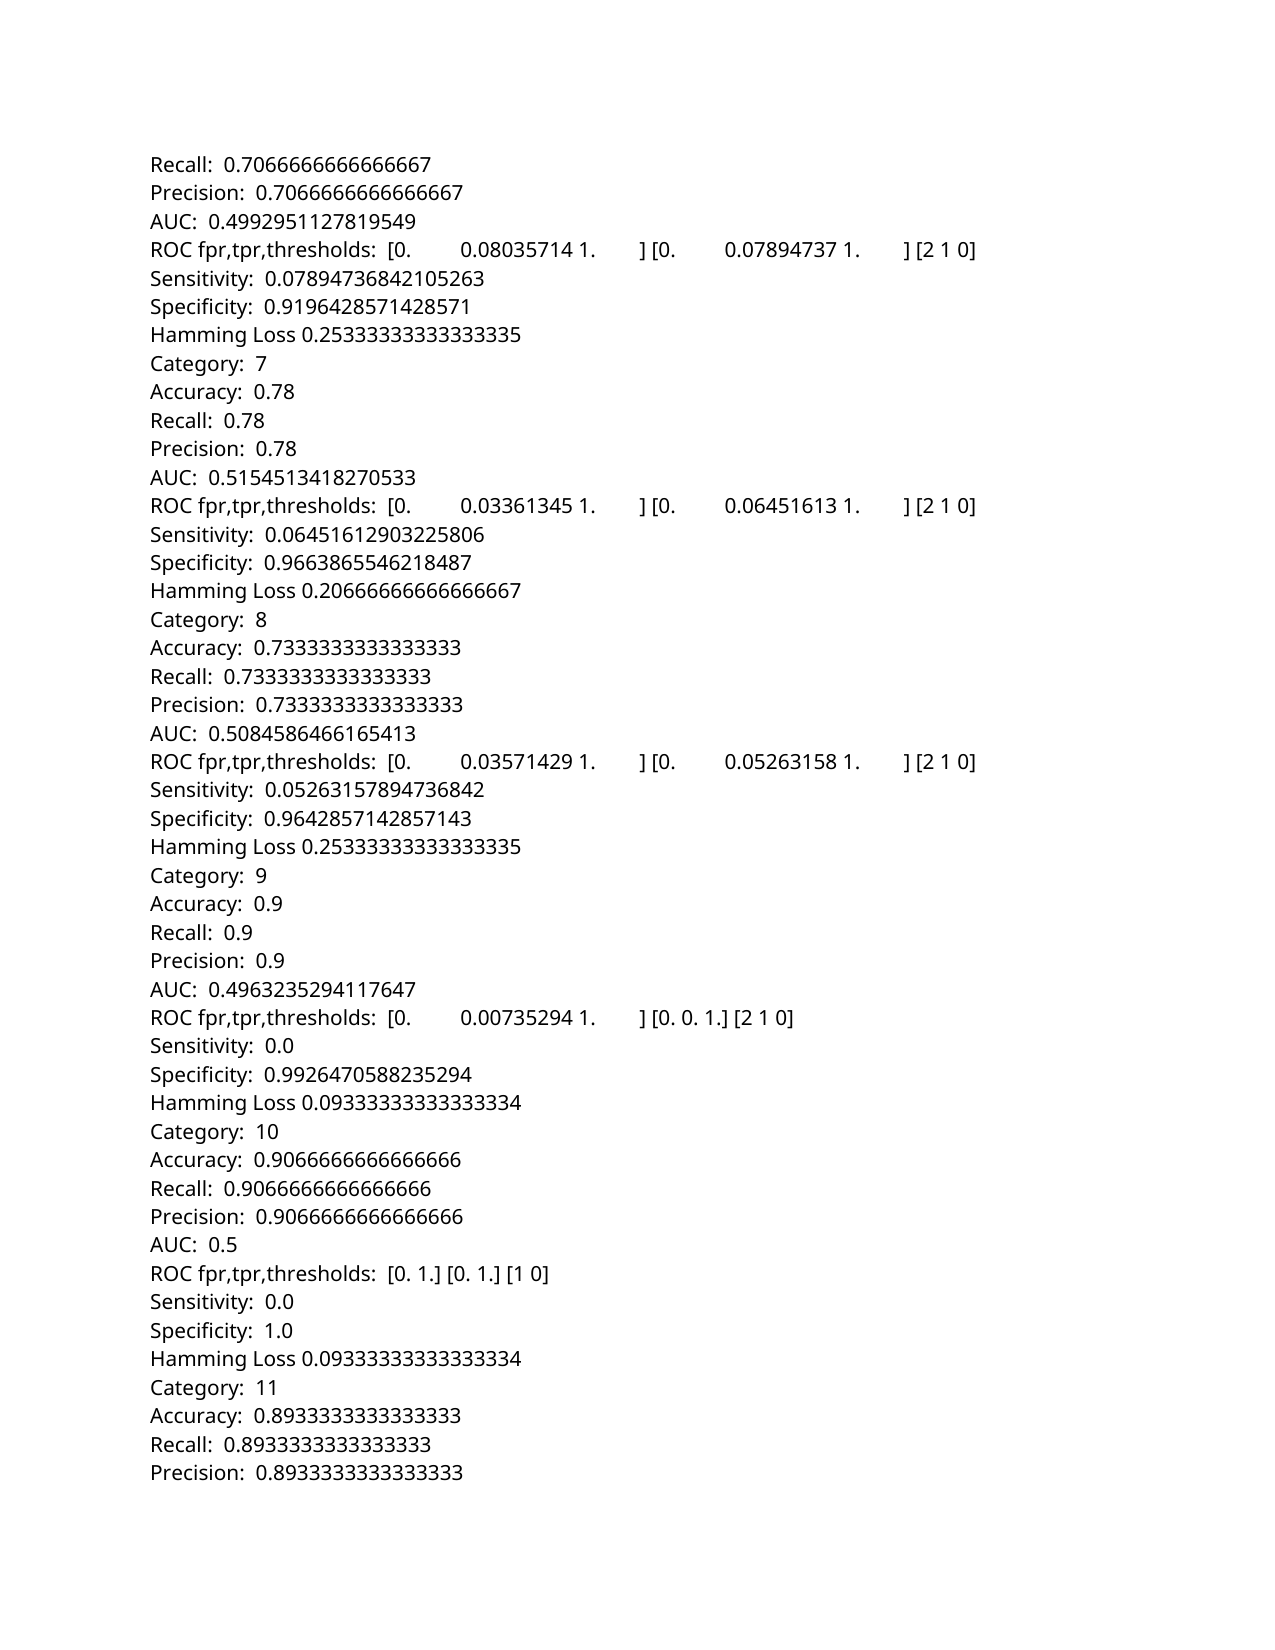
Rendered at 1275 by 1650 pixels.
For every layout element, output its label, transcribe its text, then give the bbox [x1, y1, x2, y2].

text Specificity: 0.9642857142857143 [150, 804, 1125, 832]
text Hamming Loss 0.20666666666666667 [150, 577, 1125, 605]
text AUC: 0.4992951127819549 [150, 207, 1125, 235]
text Accuracy: 0.8933333333333333 [150, 1401, 1125, 1430]
text AUC: 0.5 [150, 1231, 1125, 1259]
text AUC: 0.4963235294117647 [150, 975, 1125, 1003]
text AUC: 0.5084586466165413 [150, 719, 1125, 747]
text Sensitivity: 0.07894736842105263 [150, 264, 1125, 292]
text Accuracy: 0.7333333333333333 [150, 633, 1125, 662]
text Recall: 0.8933333333333333 [150, 1430, 1125, 1458]
text Precision: 0.78 [150, 434, 1125, 463]
text Accuracy: 0.9 [150, 889, 1125, 918]
text Hamming Loss 0.09333333333333334 [150, 1088, 1125, 1117]
text Accuracy: 0.9066666666666666 [150, 1145, 1125, 1174]
text Sensitivity: 0.0 [150, 1032, 1125, 1060]
text Specificity: 0.9196428571428571 [150, 292, 1125, 321]
text Category: 9 [150, 861, 1125, 889]
text ROC fpr,tpr,thresholds: [0. 0.08035714 1. ] [0. 0.07894737 1. ] [2 1 0] [150, 235, 1125, 264]
text Recall: 0.78 [150, 406, 1125, 434]
text AUC: 0.5154513418270533 [150, 463, 1125, 491]
text Specificity: 1.0 [150, 1316, 1125, 1344]
text Sensitivity: 0.05263157894736842 [150, 776, 1125, 804]
text Precision: 0.8933333333333333 [150, 1458, 1125, 1487]
text Sensitivity: 0.0 [150, 1287, 1125, 1316]
text Precision: 0.7333333333333333 [150, 690, 1125, 719]
text Category: 10 [150, 1117, 1125, 1145]
text ROC fpr,tpr,thresholds: [0. 0.03361345 1. ] [0. 0.06451613 1. ] [2 1 0] [150, 491, 1125, 520]
text Category: 8 [150, 605, 1125, 633]
text Category: 11 [150, 1373, 1125, 1401]
text Recall: 0.9 [150, 918, 1125, 946]
text Specificity: 0.9663865546218487 [150, 548, 1125, 577]
text Specificity: 0.9926470588235294 [150, 1060, 1125, 1088]
text Precision: 0.7066666666666667 [150, 178, 1125, 207]
text Precision: 0.9 [150, 946, 1125, 975]
text Hamming Loss 0.09333333333333334 [150, 1344, 1125, 1373]
text Hamming Loss 0.25333333333333335 [150, 321, 1125, 349]
text Recall: 0.7066666666666667 [150, 150, 1125, 178]
text Sensitivity: 0.06451612903225806 [150, 520, 1125, 548]
text Recall: 0.7333333333333333 [150, 662, 1125, 690]
text Precision: 0.9066666666666666 [150, 1202, 1125, 1231]
text Accuracy: 0.78 [150, 377, 1125, 406]
text ROC fpr,tpr,thresholds: [0. 0.00735294 1. ] [0. 0. 1.] [2 1 0] [150, 1003, 1125, 1032]
text ROC fpr,tpr,thresholds: [0. 1.] [0. 1.] [1 0] [150, 1259, 1125, 1287]
text Hamming Loss 0.25333333333333335 [150, 832, 1125, 861]
text Recall: 0.9066666666666666 [150, 1174, 1125, 1202]
text Category: 7 [150, 349, 1125, 377]
text ROC fpr,tpr,thresholds: [0. 0.03571429 1. ] [0. 0.05263158 1. ] [2 1 0] [150, 747, 1125, 776]
